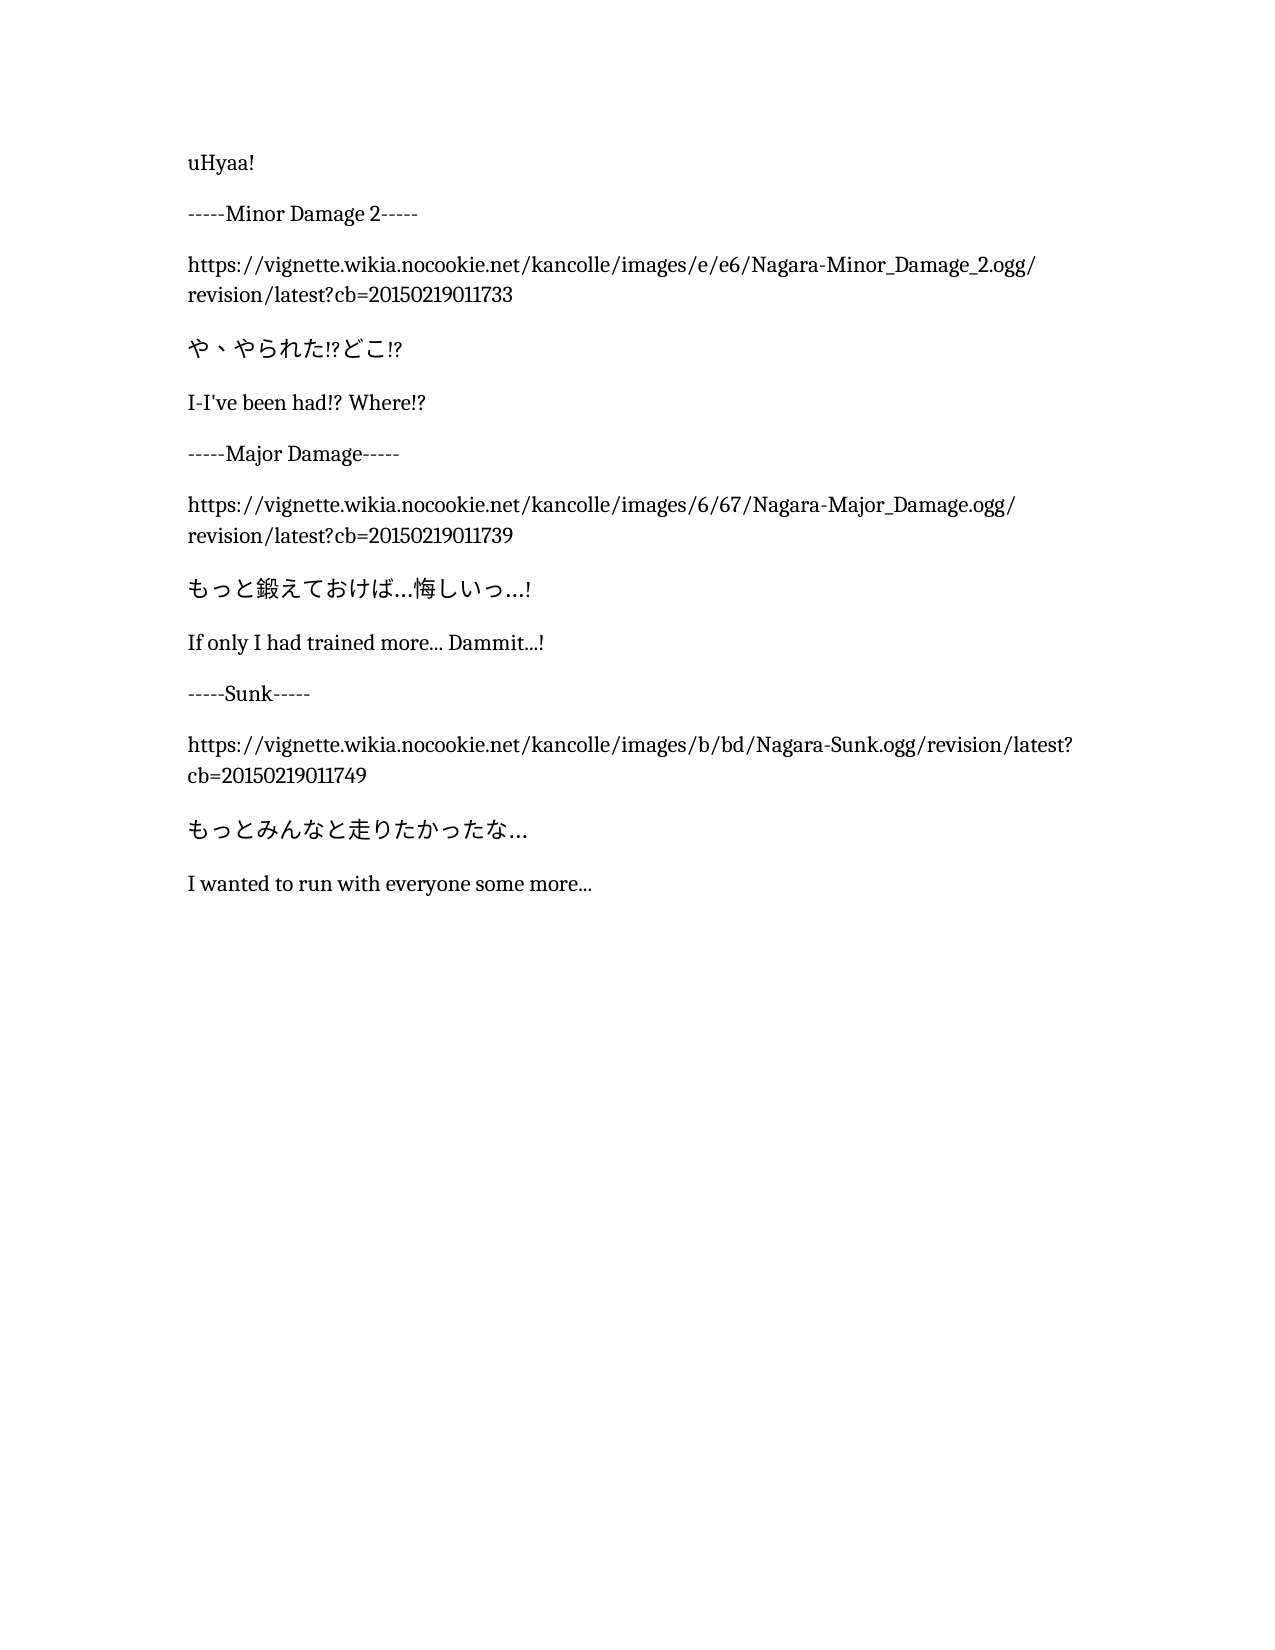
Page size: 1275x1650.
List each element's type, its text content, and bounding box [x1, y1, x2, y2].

text I wanted to run with everyone some more... [187, 870, 1087, 897]
text https://vignette.wikia.nocookie.net/kancolle/images/6/67/Nagara-Major_Damage.ogg/revision/latest?cb=20150219011739 [187, 492, 1087, 549]
text もっとみんなと走りたかったな… [187, 813, 1087, 845]
text https://vignette.wikia.nocookie.net/kancolle/images/e/e6/Nagara-Minor_Damage_2.ogg/revision/latest?cb=20150219011733 [187, 252, 1087, 309]
text uHyaa! [187, 150, 1087, 176]
text -----Sunk----- [187, 681, 1087, 708]
text もっと鍛えておけば…悔しいっ…! [187, 573, 1087, 605]
text や、やられた!?どこ!? [187, 333, 1087, 364]
text -----Minor Damage 2----- [187, 201, 1087, 227]
text I-I've been had!? Where!? [187, 390, 1087, 416]
text -----Major Damage----- [187, 441, 1087, 467]
text If only I had trained more... Dammit...! [187, 630, 1087, 657]
text https://vignette.wikia.nocookie.net/kancolle/images/b/bd/Nagara-Sunk.ogg/revision/latest?cb=20150219011749 [187, 732, 1087, 789]
